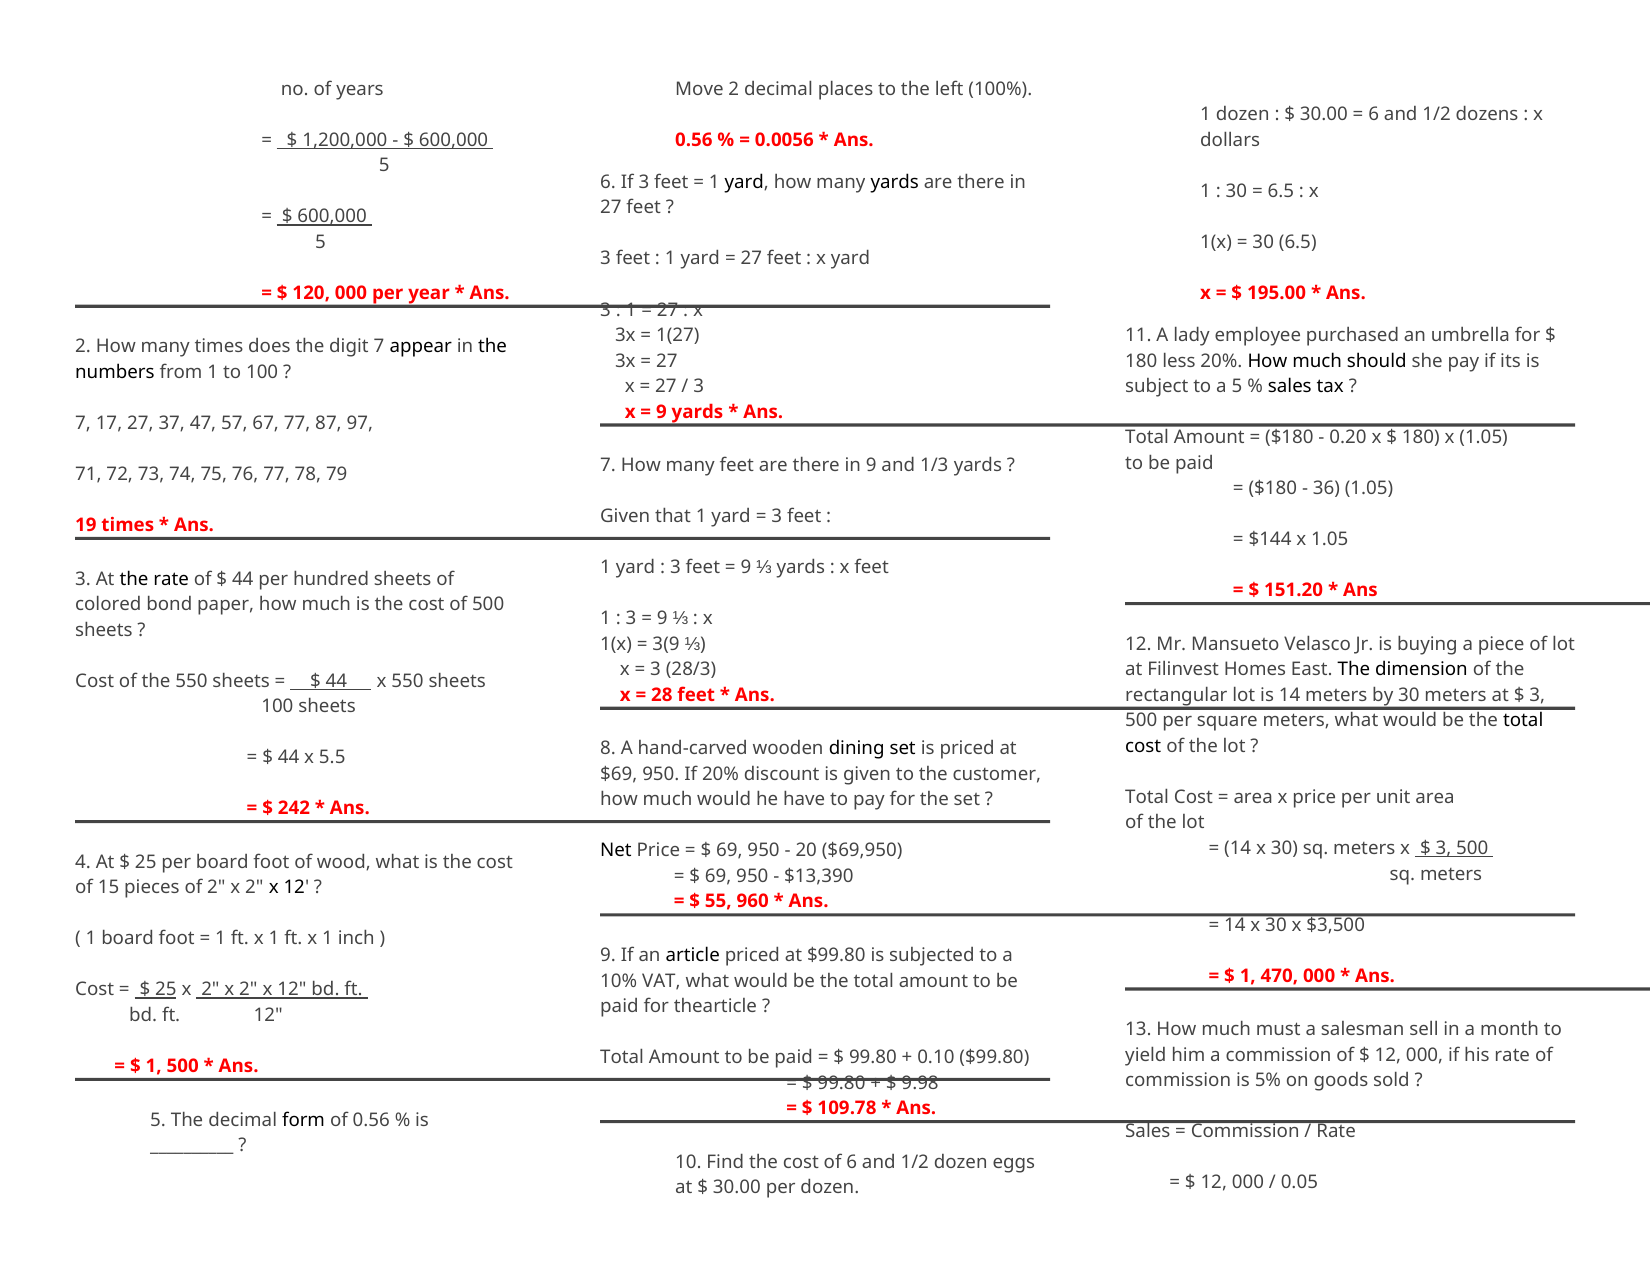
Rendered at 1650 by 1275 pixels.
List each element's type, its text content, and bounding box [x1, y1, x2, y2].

list 5. The decimal form of 0.56 % is __________ ? Move 2 decimal places to the left (100%). 0.56 % = 0.0056 * Ans. [675, 75, 1050, 152]
text 11. A lady employee purchased an umbrella for $ 180 less 20%. How much should she pay if its is subject to a 5 % sales tax ? Total Amount = ($180 - 0.20 x $ 180) x (1.05) to be paid = ($180 - 36) (1.05) = $144 x 1.05 = $ 151.20 * Ans [1125, 321, 1575, 423]
text 6. If 3 feet = 1 yard, how many yards are there in 27 feet ? 3 feet : 1 yard = 27 feet : x yard 3 : 1 = 27 : x 3x = 1(27) 3x = 27 x = 27 / 3 x = 9 yards * Ans. [600, 308, 1050, 423]
text 2. How many times does the digit 7 appear in the numbers from 1 to 100 ? 7, 17, 27, 37, 47, 57, 67, 77, 87, 97, 71, 72, 73, 74, 75, 76, 77, 78, 79 19 times * Ans. [75, 333, 525, 536]
text 8. A hand-carved wooden dining set is priced at $69, 950. If 20% discount is given to the customer, how much would he have to pay for the set ? Net Price = $ 69, 950 - 20 ($69,950) = $ 69, 950 - $13,390 = $ 55, 960 * Ans. [600, 735, 1050, 820]
text 3. At the rate of $ 44 per hundred sheets of colored bond paper, how much is the cost of 500 sheets ? Cost of the 550 sheets = $ 44 x 550 sheets 100 sheets = $ 44 x 5.5 = $ 242 * Ans. [75, 565, 525, 820]
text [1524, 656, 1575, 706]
text 7. How many feet are there in 9 and 1/3 yards ? Given that 1 yard = 3 feet : 1 yard : 3 feet = 9 ⅓ yards : x feet 1 : 3 = 9 ⅓ : x 1(x) = 3(9 ⅓) x = 3 (28/3) x = 28 feet * Ans. [600, 540, 1050, 706]
list 10. Find the cost of 6 and 1/2 dozen eggs at $ 30.00 per dozen. 1 dozen : $ 30.00 = 6 and 1/2 dozens : x dollars 1 : 30 = 6.5 : x 1(x) = 30 (6.5) x = $ 195.00 * Ans. [675, 1148, 1050, 1199]
text 8. A hand-carved wooden dining set is priced at $69, 950. If 20% discount is given to the customer, how much would he have to pay for the set ? Net Price = $ 69, 950 - 20 ($69,950) = $ 69, 950 - $13,390 = $ 55, 960 * Ans. [600, 824, 1050, 913]
text 11. A lady employee purchased an umbrella for $ 180 less 20%. How much should she pay if its is subject to a 5 % sales tax ? Total Amount = ($180 - 0.20 x $ 180) x (1.05) to be paid = ($180 - 36) (1.05) = $144 x 1.05 = $ 151.20 * Ans [1125, 427, 1575, 602]
text 9. If an article priced at $99.80 is subjected to a 10% VAT, what would be the total amount to be paid for thearticle ? Total Amount to be paid = $ 99.80 + 0.10 ($99.80) = $ 99.80 + $ 9.98 = $ 109.78 * Ans. [600, 941, 1050, 1077]
text 12. Mr. Mansueto Velasco Jr. is buying a piece of lot at Filinvest Homes East. The dimension of the rectangular lot is 14 meters by 30 meters at $ 3, 500 per square meters, what would be the total cost of the lot ? Total Cost = area x price per unit area of the lot = (14 x 30) sq. meters x $ 3, 500 sq. meters = 14 x 30 x $3,500 = $ 1, 470, 000 * Ans. [1125, 917, 1575, 987]
text 12. Mr. Mansueto Velasco Jr. is buying a piece of lot at Filinvest Homes East. The dimension of the rectangular lot is 14 meters by 30 meters at $ 3, 500 per square meters, what would be the total cost of the lot ? Total Cost = area x price per unit area of the lot = (14 x 30) sq. meters x $ 3, 500 sq. meters = 14 x 30 x $3,500 = $ 1, 470, 000 * Ans. [1125, 710, 1575, 913]
text 6. If 3 feet = 1 yard, how many yards are there in 27 feet ? 3 feet : 1 yard = 27 feet : x yard 3 : 1 = 27 : x 3x = 1(27) 3x = 27 x = 27 / 3 x = 9 yards * Ans. [600, 168, 1050, 304]
list 10. Find the cost of 6 and 1/2 dozen eggs at $ 30.00 per dozen. 1 dozen : $ 30.00 = 6 and 1/2 dozens : x dollars 1 : 30 = 6.5 : x 1(x) = 30 (6.5) x = $ 195.00 * Ans. [1200, 75, 1575, 305]
text 7. How many feet are there in 9 and 1/3 yards ? Given that 1 yard = 3 feet : 1 yard : 3 feet = 9 ⅓ yards : x feet 1 : 3 = 9 ⅓ : x 1(x) = 3(9 ⅓) x = 3 (28/3) x = 28 feet * Ans. [600, 451, 1050, 536]
text 4. At $ 25 per board foot of wood, what is the cost of 15 pieces of 2" x 2" x 12' ? ( 1 board foot = 1 ft. x 1 ft. x 1 inch ) Cost = $ 25 x 2" x 2" x 12" bd. ft. bd. ft. 12" = $ 1, 500 * Ans. [75, 848, 525, 1077]
list 5. The decimal form of 0.56 % is __________ ? Move 2 decimal places to the left (100%). 0.56 % = 0.0056 * Ans. [150, 1106, 525, 1182]
text 9. If an article priced at $99.80 is subjected to a 10% VAT, what would be the total amount to be paid for thearticle ? Total Amount to be paid = $ 99.80 + 0.10 ($99.80) = $ 99.80 + $ 9.98 = $ 109.78 * Ans. [600, 1081, 1050, 1120]
